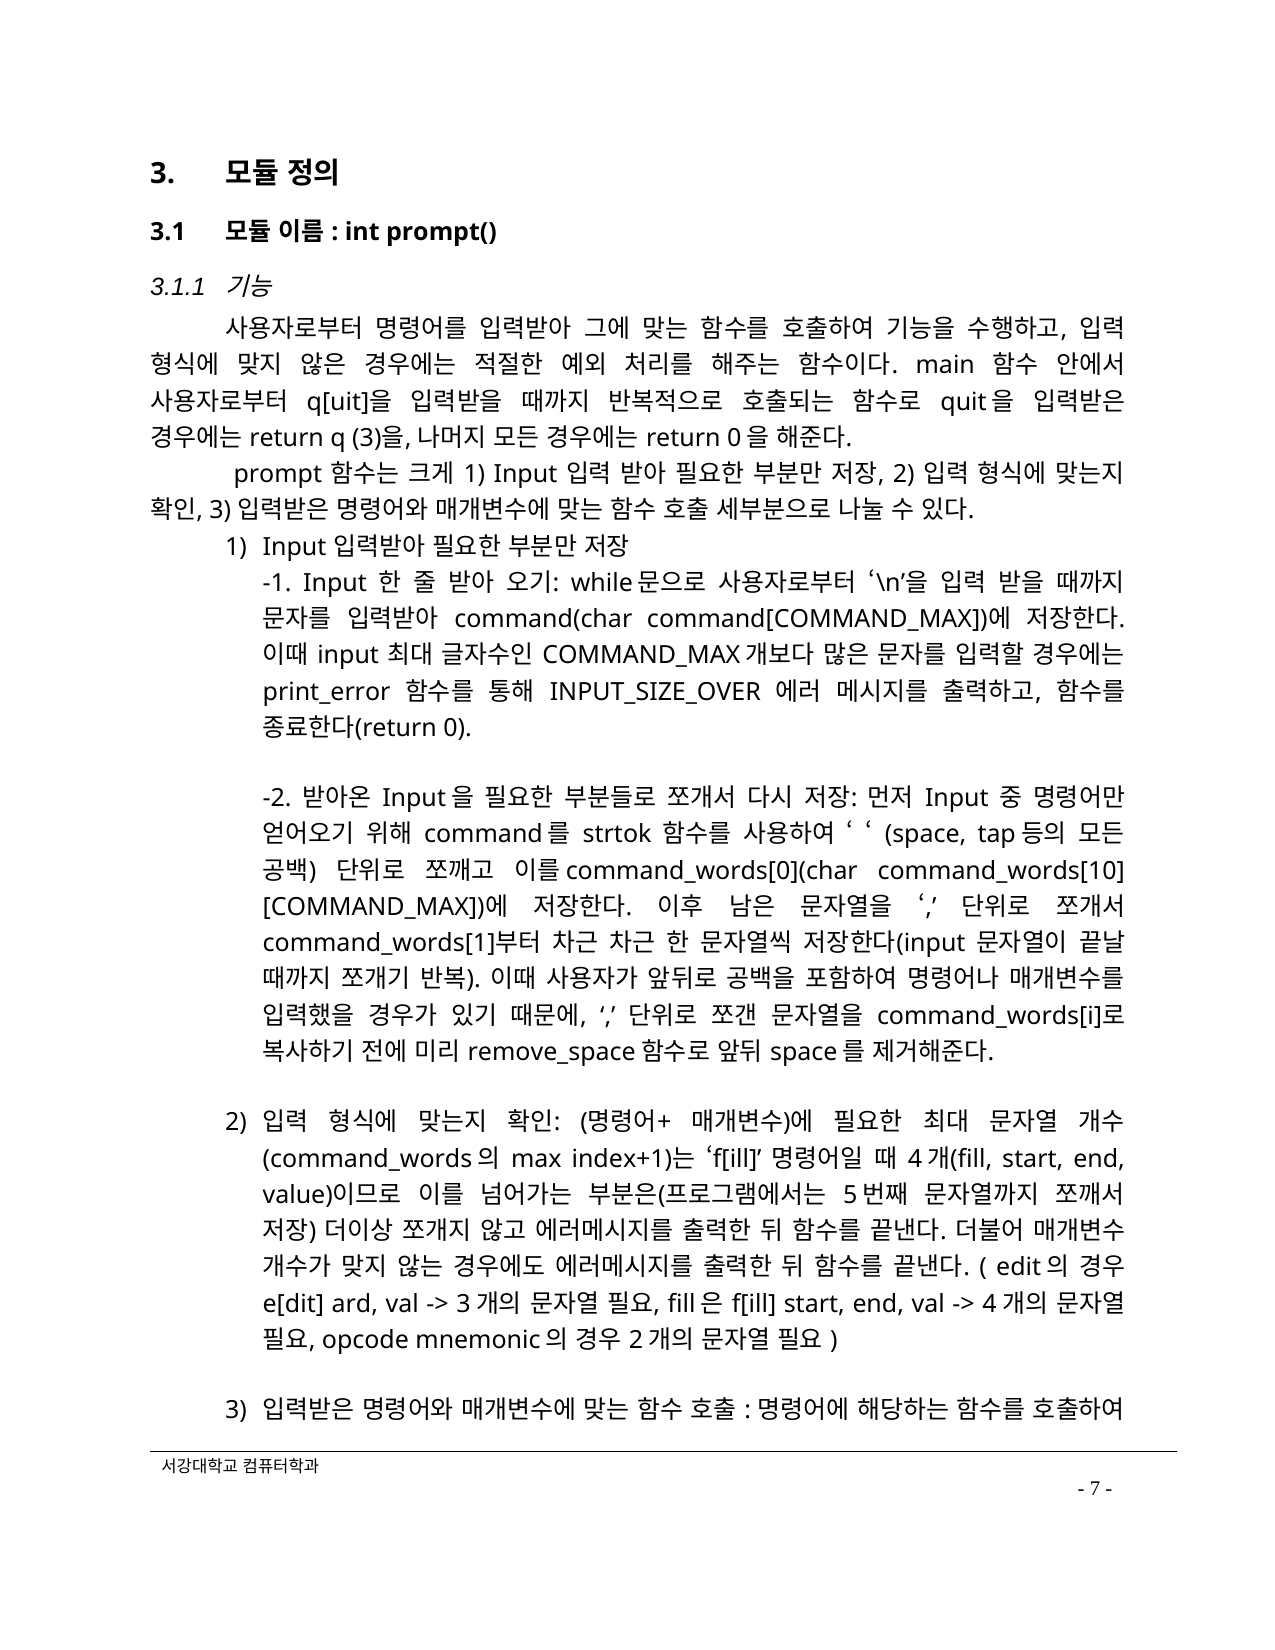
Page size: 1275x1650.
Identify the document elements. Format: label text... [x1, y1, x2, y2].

subtitle 기능 [150, 266, 1125, 302]
list -1. Input 한 줄 받아 오기: while문으로 사용자로부터 ‘\n’을 입력 받을 때까지 문자를 입력받아 command(char command[COMMAND_MAX])에 저장한다. 이때 input 최대 글자수인 COMMAND_MAX개보다 많은 문자를 입력할 경우에는 print_error 함수를 통해 INPUT_SIZE_OVER 에러 메시지를 출력하고, 함수를 종료한다(return 0). [262, 562, 1125, 744]
subtitle 모듈 이름 : int prompt() [150, 211, 1125, 247]
text prompt 함수는 크게 1) Input 입력 받아 필요한 부분만 저장, 2) 입력 형식에 맞는지 확인, 3) 입력받은 명령어와 매개변수에 맞는 함수 호출 세부분으로 나눌 수 있다. [150, 454, 1125, 526]
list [225, 1389, 1125, 1426]
list -2. 받아온 Input을 필요한 부분들로 쪼개서 다시 저장: 먼저 Input 중 명령어만 얻어오기 위해 command를 strtok 함수를 사용하여 ‘ ‘ (space, tap등의 모든 공백) 단위로 쪼깨고 이를command_words[0](char command_words[10][COMMAND_MAX])에 저장한다. 이후 남은 문자열을 ‘,’ 단위로 쪼개서 command_words[1]부터 차근 차근 한 문자열씩 저장한다(input 문자열이 끝날 때까지 쪼개기 반복). 이때 사용자가 앞뒤로 공백을 포함하여 명령어나 매개변수를 입력했을 경우가 있기 때문에, ‘,’ 단위로 쪼갠 문자열을 command_words[i]로 복사하기 전에 미리 remove_space함수로 앞뒤 space를 제거해준다. [262, 778, 1125, 1068]
list 입력 형식에 맞는지 확인: (명령어+ 매개변수)에 필요한 최대 문자열 개수(command_words의 max index+1)는 ‘f[ill]’ 명령어일 때 4개(fill, start, end, value)이므로 이를 넘어가는 부분은(프로그램에서는 5번째 문자열까지 쪼깨서 저장) 더이상 쪼개지 않고 에러메시지를 출력한 뒤 함수를 끝낸다. 더불어 매개변수 개수가 맞지 않는 경우에도 에러메시지를 출력한 뒤 함수를 끝낸다. ( edit의 경우 e[dit] ard, val -> 3개의 문자열 필요, fill은 f[ill] start, end, val -> 4개의 문자열 필요, opcode mnemonic의 경우 2개의 문자열 필요 ) [225, 1102, 1125, 1356]
text 사용자로부터 명령어를 입력받아 그에 맞는 함수를 호출하여 기능을 수행하고, 입력 형식에 맞지 않은 경우에는 적절한 예외 처리를 해주는 함수이다. main 함수 안에서 사용자로부터 q[uit]을 입력받을 때까지 반복적으로 호출되는 함수로 quit을 입력받은 경우에는 return q (3)을, 나머지 모든 경우에는 return 0을 해준다. [150, 309, 1125, 454]
subtitle 모듈 정의 [150, 150, 1125, 192]
list Input 입력받아 필요한 부분만 저장 [225, 526, 1125, 562]
